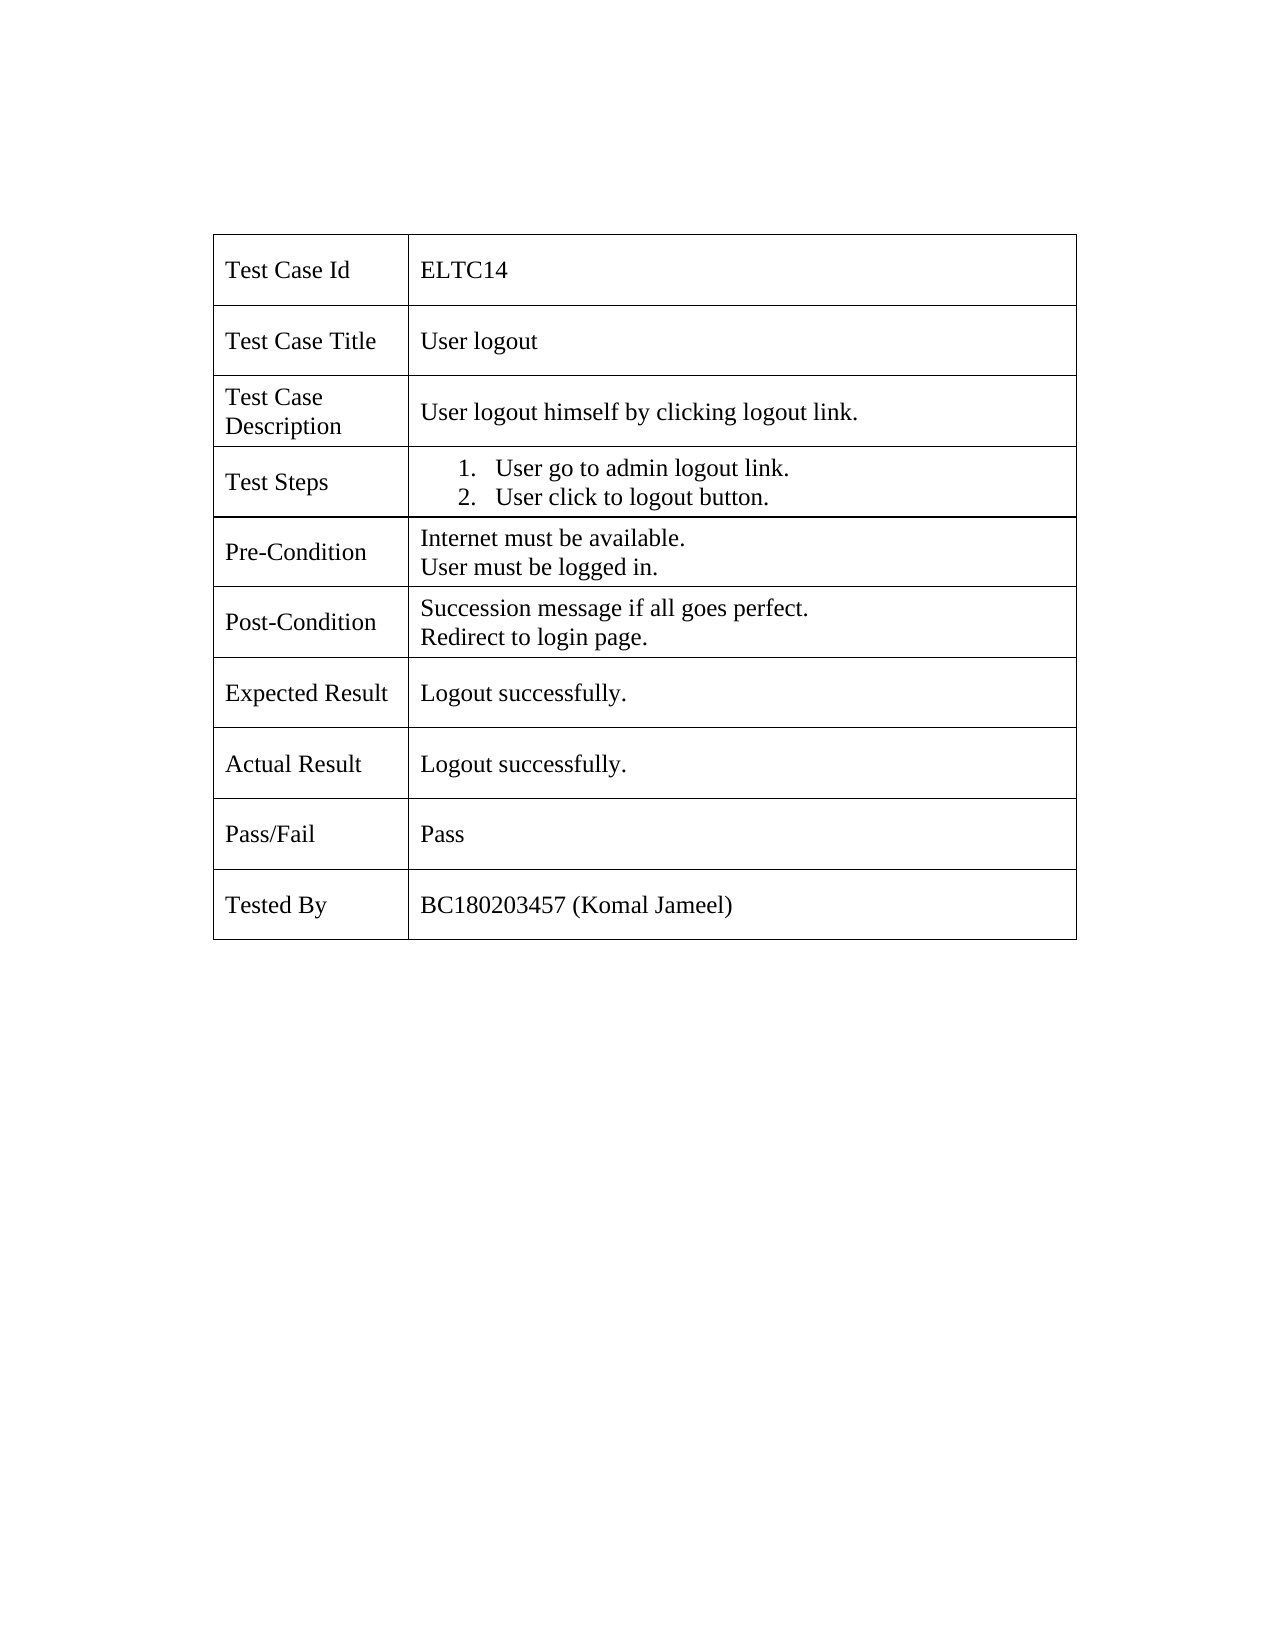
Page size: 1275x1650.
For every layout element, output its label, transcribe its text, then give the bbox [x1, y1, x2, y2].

table_cell Internet must be available. User must be logged in. [409, 518, 1076, 586]
table_cell Test Steps [214, 447, 408, 516]
table_cell Pass/Fail [214, 799, 408, 868]
table_cell Post-Condition [214, 587, 408, 657]
table_cell Actual Result [214, 728, 408, 798]
table_cell Pass [409, 799, 1076, 868]
table_header ELTC14 [409, 235, 1076, 304]
table_cell Tested By [214, 870, 408, 939]
table_cell Pre-Condition [214, 518, 408, 586]
table_cell Test Case Description [214, 376, 408, 446]
table_cell BC180203457 (Komal Jameel) [409, 870, 1076, 939]
table_cell Expected Result [214, 658, 408, 727]
table_cell Logout successfully. [409, 658, 1076, 727]
table_cell User logout himself by clicking logout link. [409, 376, 1076, 446]
table_cell Succession message if all goes perfect. Redirect to login page. [409, 587, 1076, 657]
table_cell User go to admin logout link. User click to logout button. [409, 447, 1076, 516]
table_cell Test Case Title [214, 306, 408, 375]
table_cell Logout successfully. [409, 728, 1076, 798]
table_header Test Case Id [214, 235, 408, 304]
table_cell User logout [409, 306, 1076, 375]
